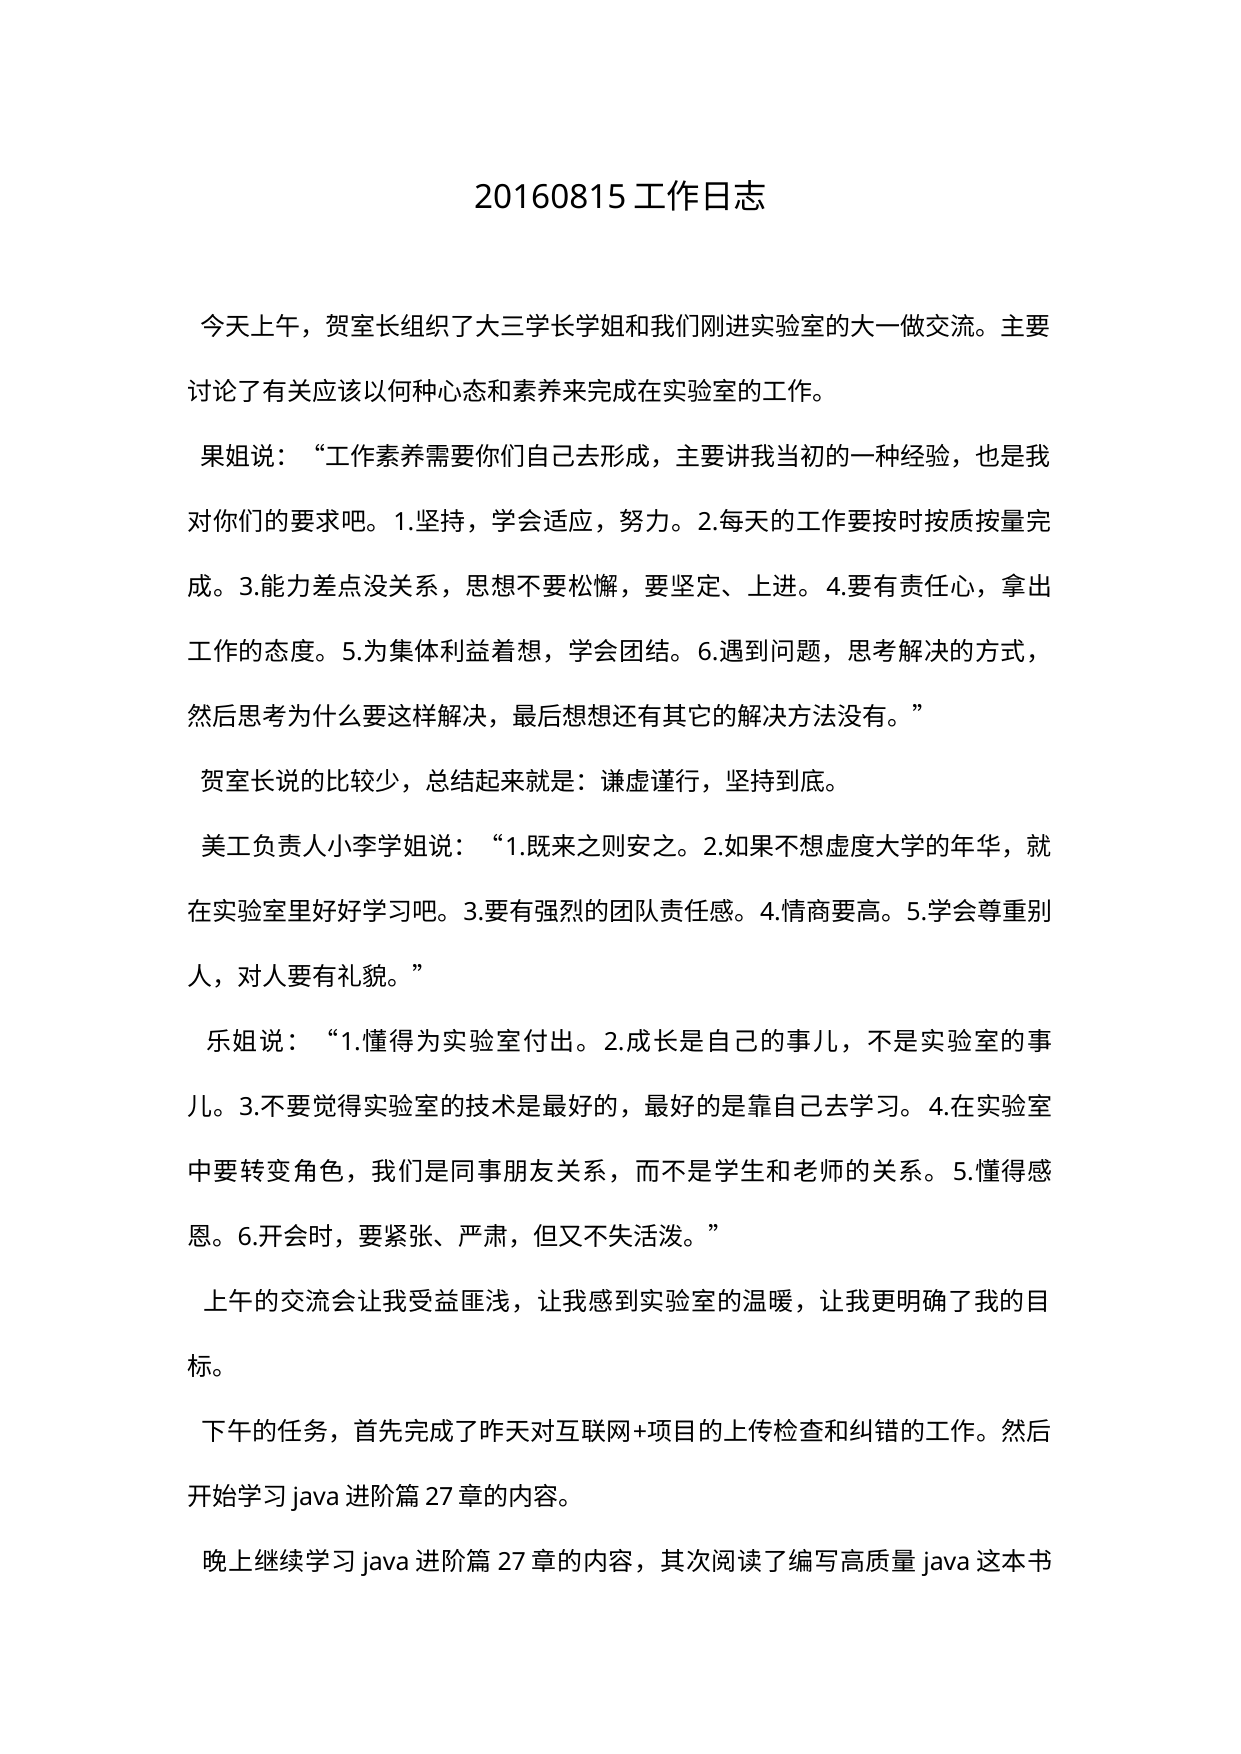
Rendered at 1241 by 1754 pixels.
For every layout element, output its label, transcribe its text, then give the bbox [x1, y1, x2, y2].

text 贺室长说的比较少，总结起来就是：谦虚谨行，坚持到底。 [187, 747, 1053, 812]
text 乐姐说：“1.懂得为实验室付出。2.成长是自己的事儿，不是实验室的事儿。3.不要觉得实验室的技术是最好的，最好的是靠自己去学习。4.在实验室中要转变角色，我们是同事朋友关系，而不是学生和老师的关系。5.懂得感恩。6.开会时，要紧张、严肃，但又不失活泼。” [187, 1007, 1053, 1267]
text 今天上午，贺室长组织了大三学长学姐和我们刚进实验室的大一做交流。主要讨论了有关应该以何种心态和素养来完成在实验室的工作。 [187, 292, 1053, 422]
text 上午的交流会让我受益匪浅，让我感到实验室的温暖，让我更明确了我的目标。 [187, 1267, 1053, 1397]
text 下午的任务，首先完成了昨天对互联网+项目的上传检查和纠错的工作。然后开始学习java进阶篇27章的内容。 [187, 1397, 1053, 1527]
text 20160815工作日志 [187, 162, 1053, 227]
text 美工负责人小李学姐说：“1.既来之则安之。2.如果不想虚度大学的年华，就在实验室里好好学习吧。3.要有强烈的团队责任感。4.情商要高。5.学会尊重别人，对人要有礼貌。” [187, 812, 1053, 1007]
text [187, 1527, 1053, 1592]
text 果姐说：“工作素养需要你们自己去形成，主要讲我当初的一种经验，也是我对你们的要求吧。1.坚持，学会适应，努力。2.每天的工作要按时按质按量完成。3.能力差点没关系，思想不要松懈，要坚定、上进。4.要有责任心，拿出工作的态度。5.为集体利益着想，学会团结。6.遇到问题，思考解决的方式，然后思考为什么要这样解决，最后想想还有其它的解决方法没有。” [187, 422, 1053, 747]
